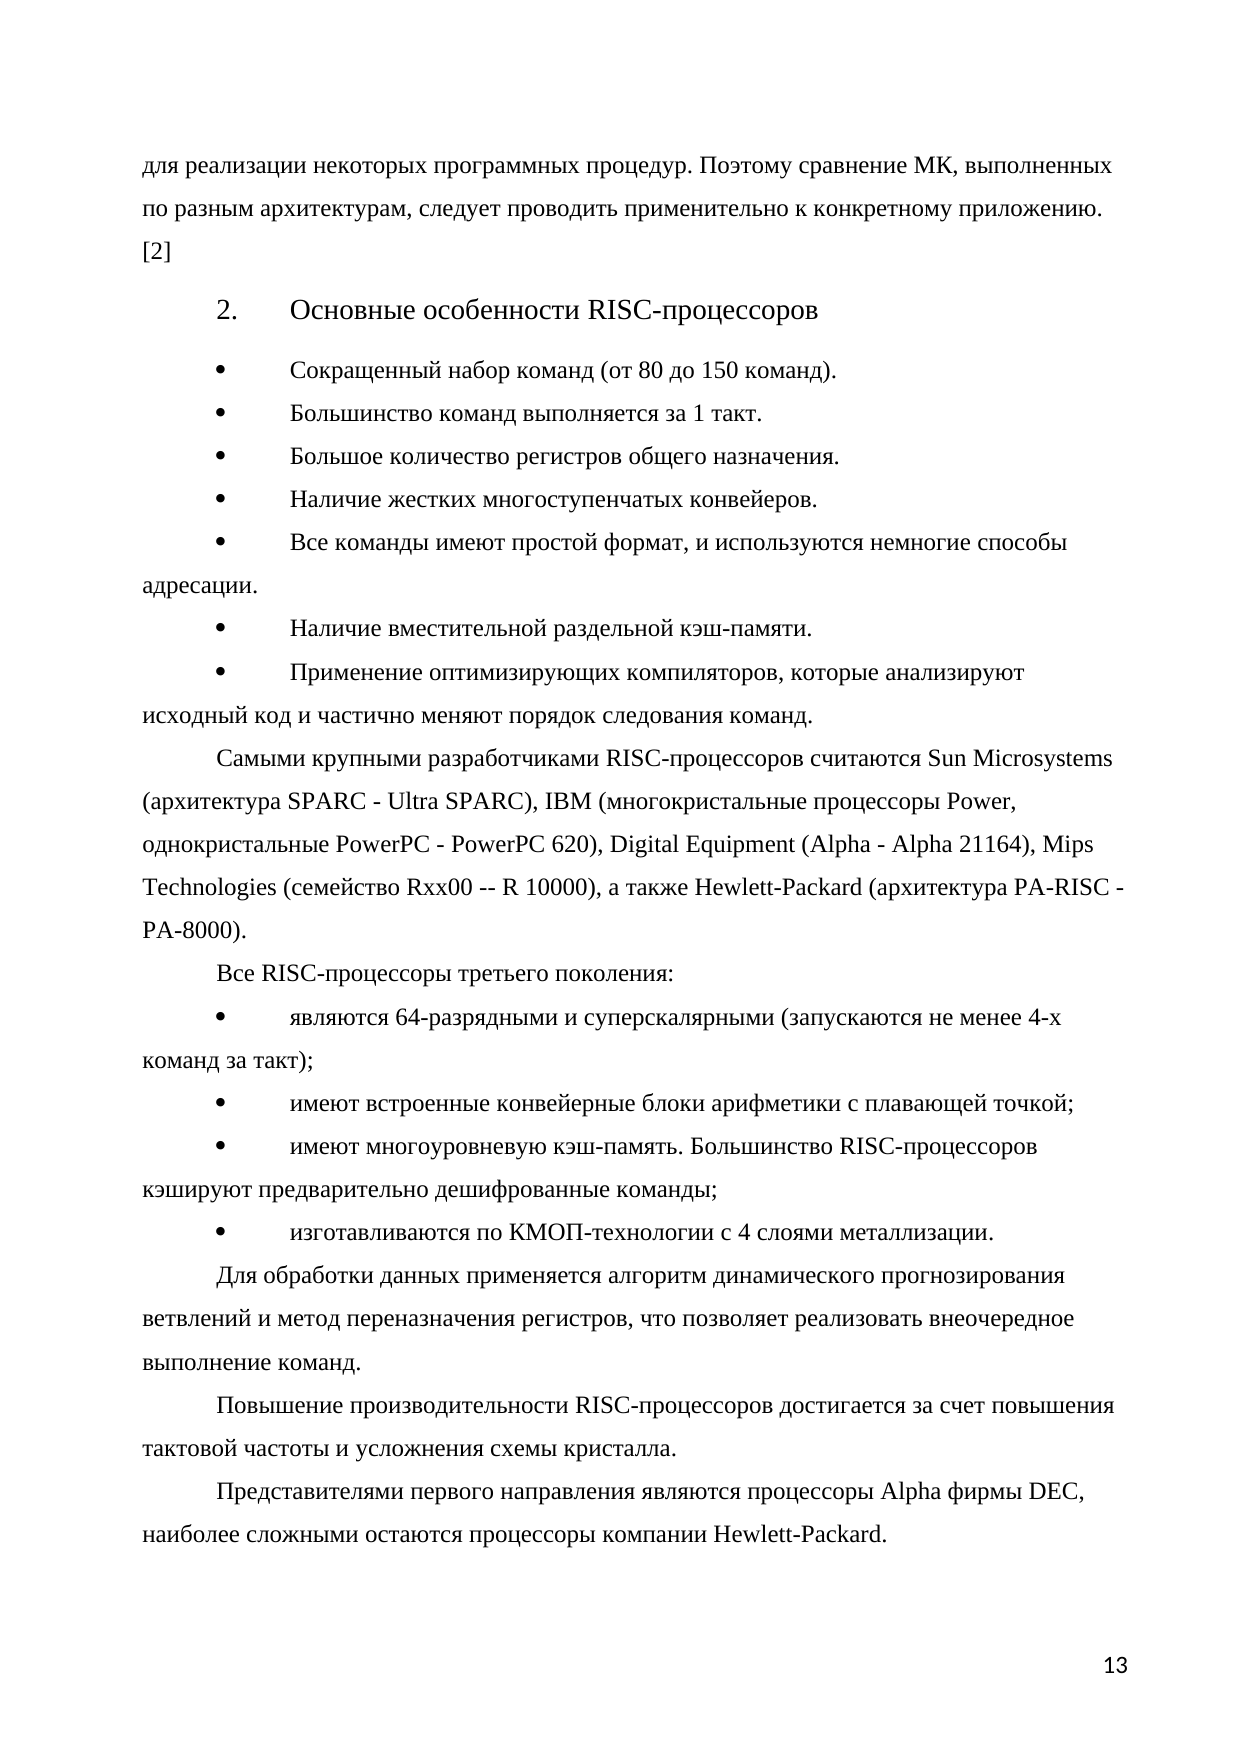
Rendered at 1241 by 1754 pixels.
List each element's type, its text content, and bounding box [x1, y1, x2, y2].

text Представителями первого направления являются процессоры Alpha фирмы DEC, наиболее сложными остаются процессоры компании Hewlett-Packard. [142, 1476, 1128, 1548]
list изготавливаются по КМОП-технологии с 4 слоями металлизации. [142, 1217, 1128, 1246]
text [142, 150, 1128, 265]
list имеют встроенные конвейерные блоки арифметики с плавающей точкой; [142, 1088, 1128, 1117]
list являются 64-разрядными и суперскалярными (запускаются не менее 4-х команд за такт); [142, 1002, 1128, 1073]
list Применение оптимизирующих компиляторов, которые анализируют исходный код и частично меняют порядок следования команд. [142, 657, 1128, 728]
list Сокращенный набор команд (от 80 до 150 команд). [142, 355, 1128, 383]
list Наличие вместительной раздельной кэш-памяти. [142, 613, 1128, 642]
list Наличие жестких многоступенчатых конвейеров. [142, 484, 1128, 513]
list Все команды имеют простой формат, и используются немногие способы адресации. [142, 527, 1128, 599]
text Все RISC-процессоры третьего поколения: [142, 958, 1128, 987]
list Большое количество регистров общего назначения. [142, 441, 1128, 470]
list Большинство команд выполняется за 1 такт. [142, 398, 1128, 427]
list имеют многоуровневую кэш-память. Большинство RISC-процессоров кэшируют предварительно дешифрованные команды; [142, 1131, 1128, 1203]
text Самыми крупными разработчиками RISC-процессоров считаются Sun Microsystems (архитектура SPARC - Ultra SPARC), IBM (многокристальные процессоры Power, однокристальные PowerPC - PowerPC 620), Digital Equipment (Alpha - Alpha 21164), Mips Technologies (семейство Rxx00 -- R 10000), а также Hewlett-Packard (архитектура PA-RISC - PA-8000). [142, 743, 1128, 944]
subtitle Основные особенности RISC-процессоров [142, 292, 1128, 325]
text Повышение производительности RISC-процессоров достигается за счет повышения тактовой частоты и усложнения схемы кристалла. [142, 1390, 1128, 1462]
text Для обработки данных применяется алгоритм динамического прогнозирования ветвлений и метод переназначения регистров, что позволяет реализовать внеочередное выполнение команд. [142, 1260, 1128, 1375]
